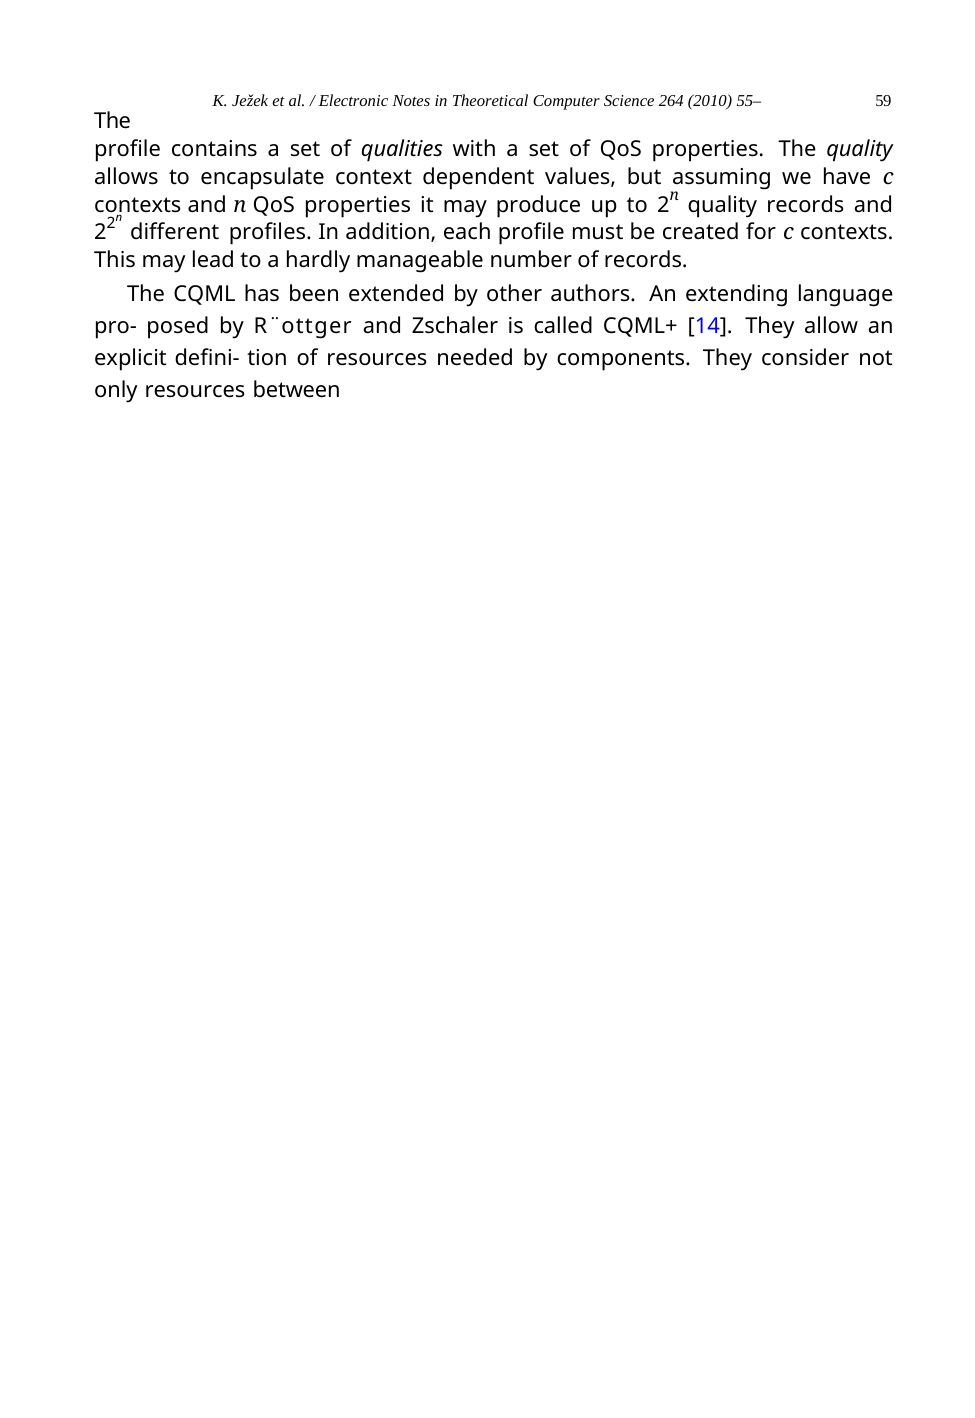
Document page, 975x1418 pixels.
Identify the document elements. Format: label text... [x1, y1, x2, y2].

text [94, 108, 904, 133]
text profile contains a set of qualities with a set of QoS properties. The quality allows to encapsulate context dependent values, but assuming we have c contexts and n QoS properties it may produce up to 2n quality records and 22n different profiles. In addition, each profile must be created for c contexts. This may lead to a hardly manageable number of records. [94, 134, 893, 273]
text The CQML has been extended by other authors. An extending language pro- posed by R¨ottger and Zschaler is called CQML+ [14]. They allow an explicit defini- tion of resources needed by components. They consider not only resources between [94, 278, 893, 404]
